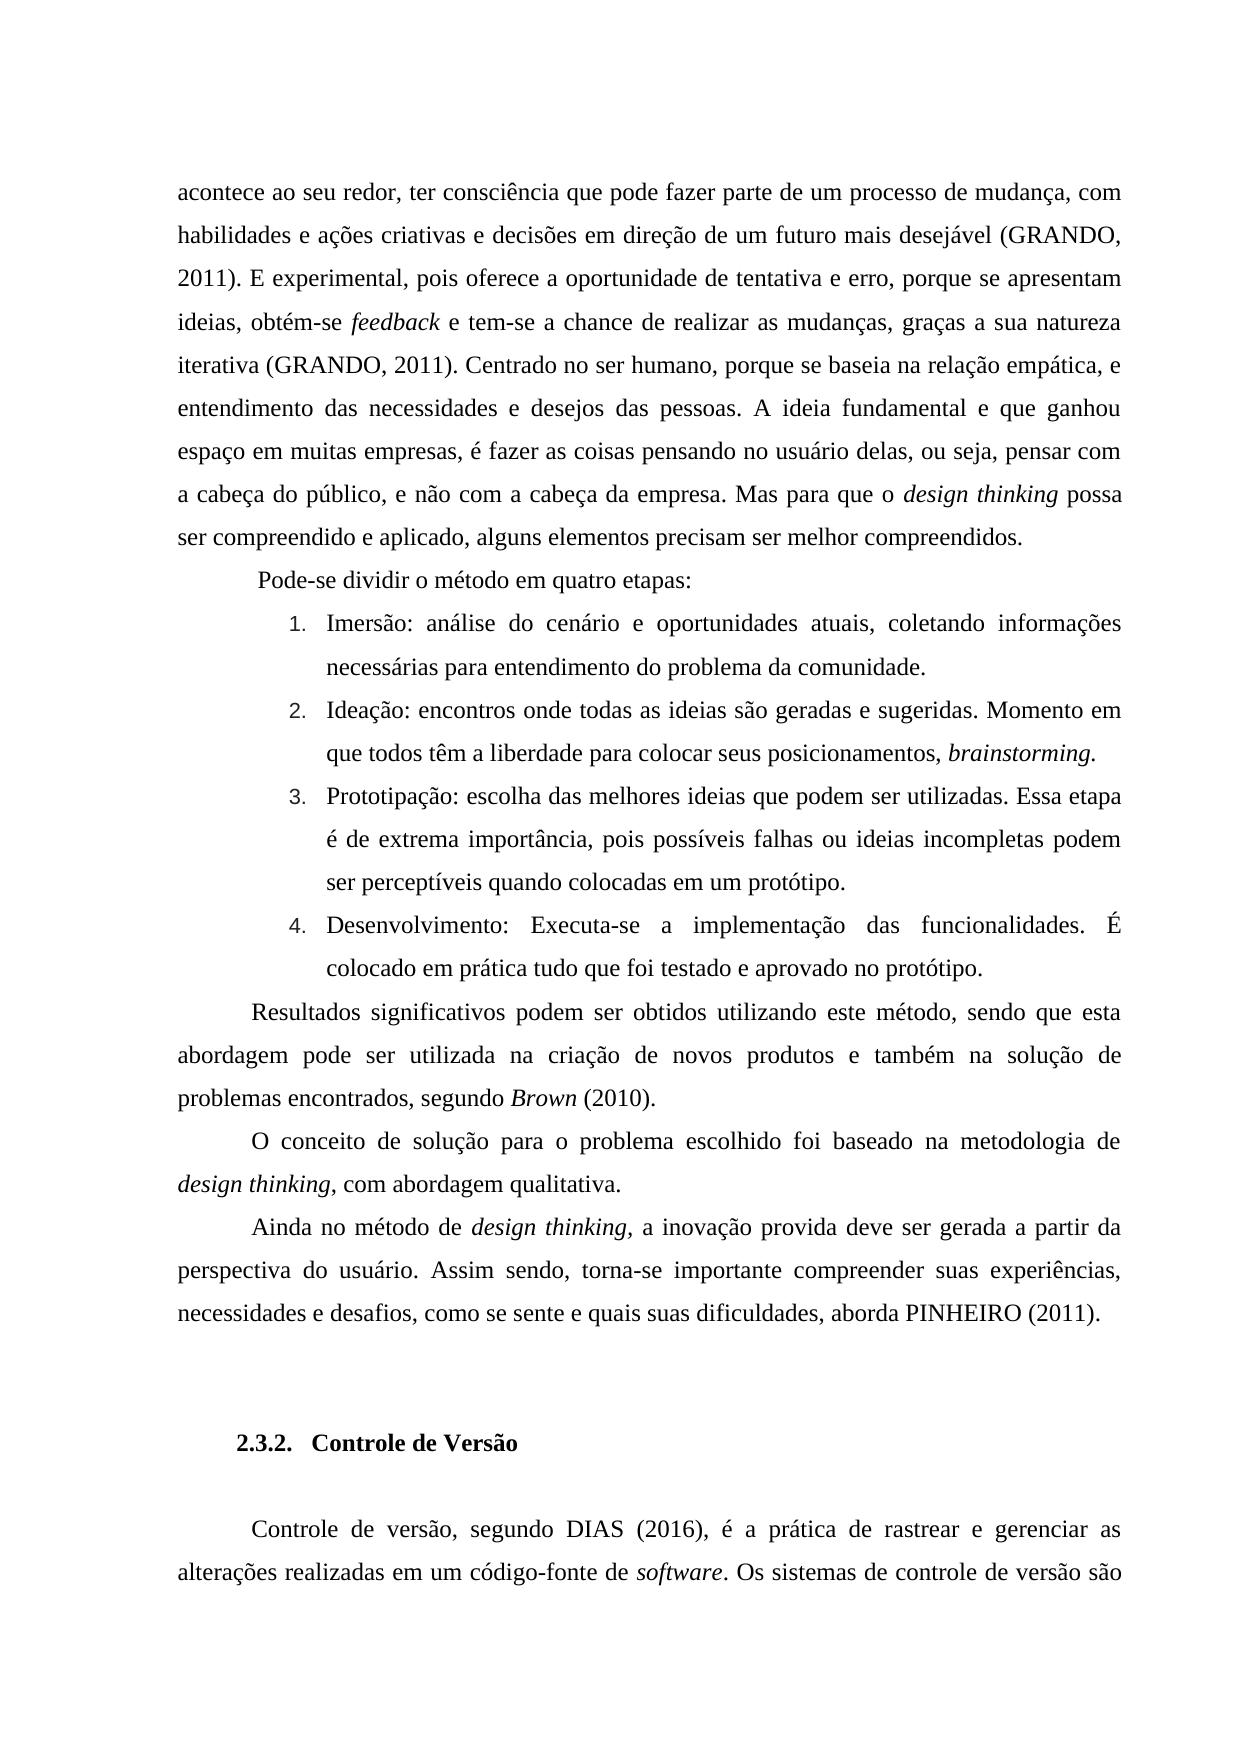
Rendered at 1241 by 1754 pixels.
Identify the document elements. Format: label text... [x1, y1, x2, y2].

text Resultados significativos podem ser obtidos utilizando este método, sendo que esta abordagem pode ser utilizada na criação de novos produtos e também na solução de problemas encontrados, segundo Brown (2010). [177, 997, 1122, 1112]
list Prototipação: escolha das melhores ideias que podem ser utilizadas. Essa etapa é de extrema importância, pois possíveis falhas ou ideias incompletas podem ser perceptíveis quando colocadas em um protótipo. [288, 781, 1122, 896]
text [177, 177, 1122, 551]
list Ideação: encontros onde todas as ideias são geradas e sugeridas. Momento em que todos têm a liberdade para colocar seus posicionamentos, brainstorming. [288, 695, 1122, 767]
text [177, 1514, 1122, 1586]
list Desenvolvimento: Executa-se a implementação das funcionalidades. É colocado em prática tudo que foi testado e aprovado no protótipo. [288, 910, 1122, 982]
text Pode-se dividir o método em quatro etapas: [177, 565, 1122, 594]
text O conceito de solução para o problema escolhido foi baseado na metodologia de design thinking, com abordagem qualitativa. Ainda no método de design thinking, a inovação provida deve ser gerada a partir da perspectiva do usuário. Assim sendo, torna-se importante compreender suas experiências, necessidades e desafios, como se sente e quais suas dificuldades, aborda PINHEIRO (2011). [177, 1126, 1122, 1327]
list Imersão: análise do cenário e oportunidades atuais, coletando informações necessárias para entendimento do problema da comunidade. [288, 608, 1122, 680]
list Controle de Versão [236, 1428, 1122, 1457]
